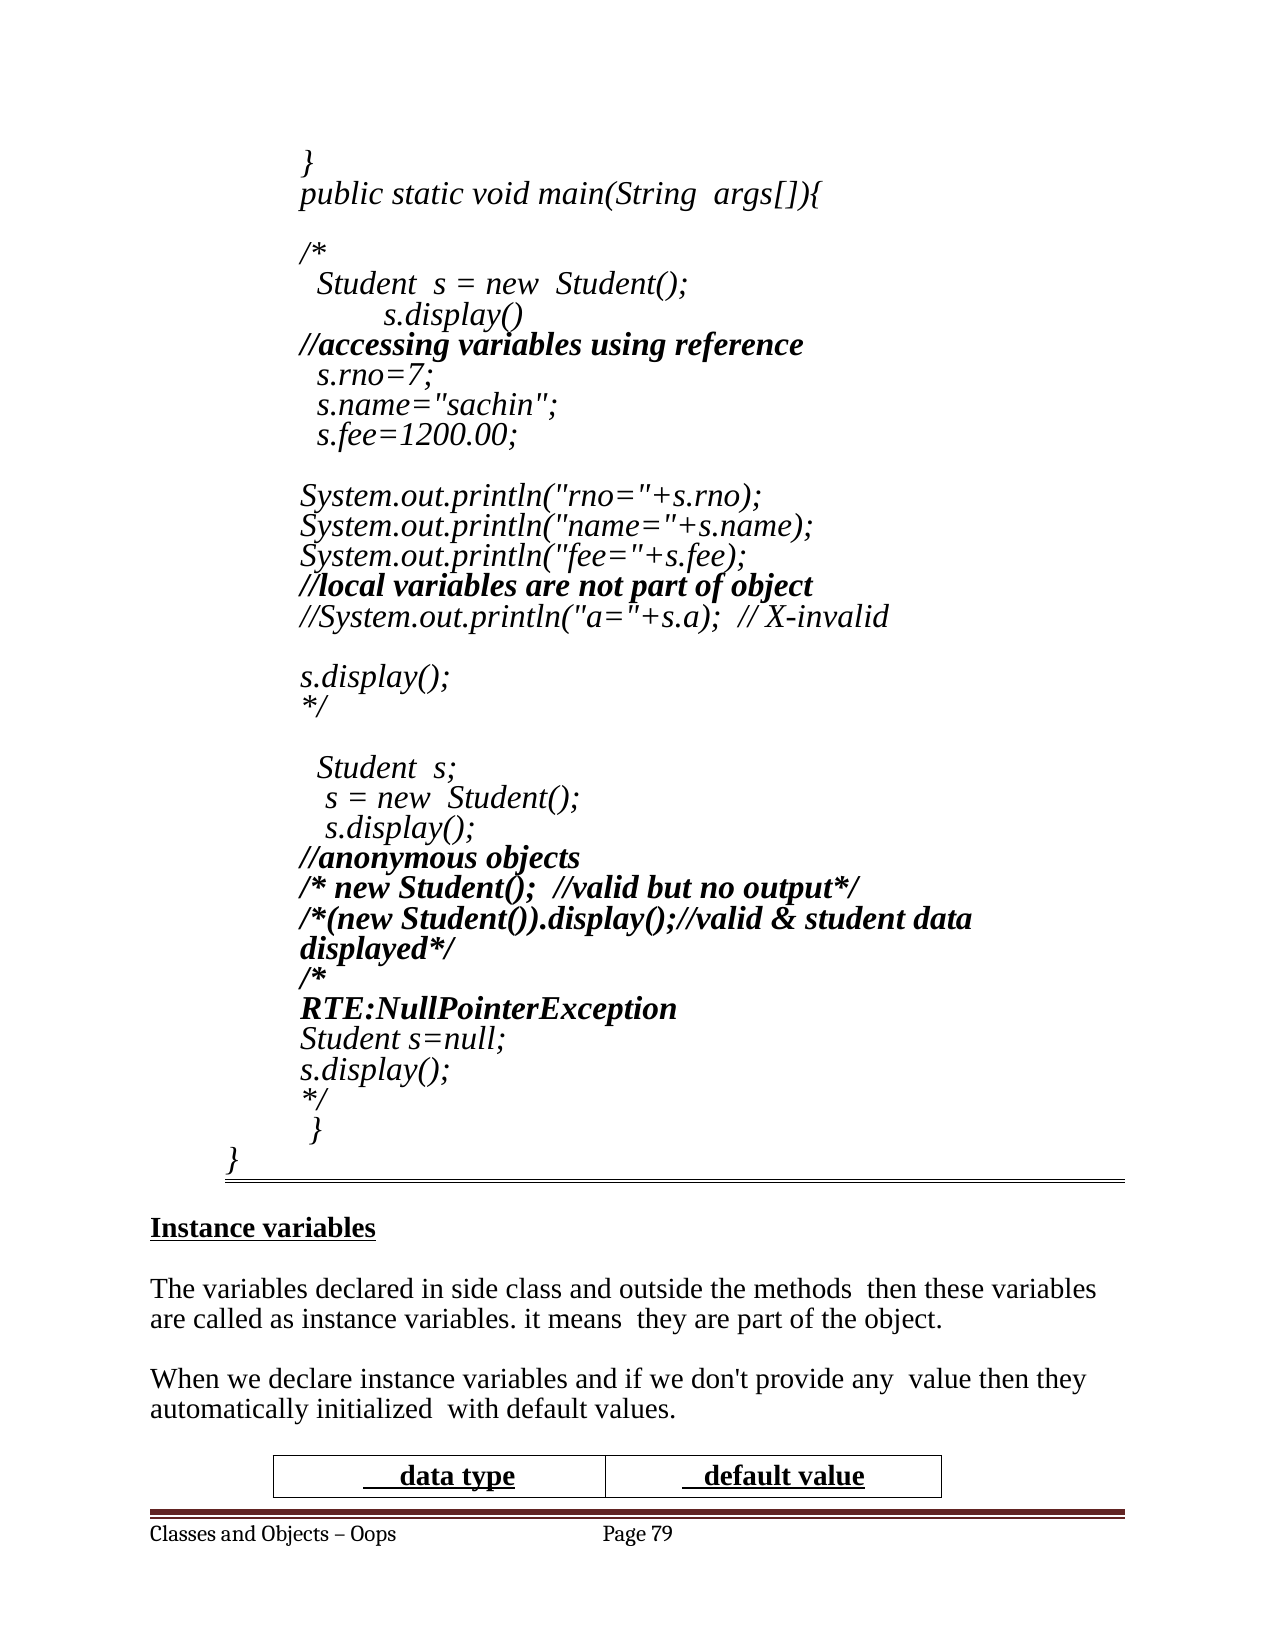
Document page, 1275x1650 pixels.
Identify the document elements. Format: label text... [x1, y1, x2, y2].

text Student s=null; [300, 1026, 1125, 1056]
text /* [300, 965, 1125, 995]
text RTE:NullPointerException [300, 996, 1125, 1026]
text s.display(); [300, 663, 1125, 693]
text //System.out.println("a="+s.a); // X-invalid [300, 603, 1125, 633]
text System.out.println("fee="+s.fee); [300, 543, 574, 573]
text } [225, 1147, 1125, 1179]
text Instance variables [150, 1214, 1125, 1244]
text System.out.println("fee="+s.fee); [689, 543, 1125, 573]
text public static void main(String args[]){ [300, 180, 1125, 210]
text System.out.println("fee="+s.fee); [570, 543, 693, 573]
text s.display() [300, 301, 1125, 331]
text s.display(); [300, 1056, 1125, 1086]
text s.rno=7; [300, 361, 1125, 391]
text s.fee=1200.00; [300, 422, 345, 452]
text */ [300, 694, 1125, 724]
text } [225, 150, 1125, 180]
text //accessing variables using reference [300, 331, 1125, 361]
text s.fee=1200.00; [341, 422, 1125, 452]
text The variables declared in side class and outside the methods then these variables are called as instance variables. it means they are part of the object. [150, 1274, 1125, 1334]
text System.out.println("name="+s.name); [300, 512, 1125, 542]
text Student s; [300, 754, 1125, 784]
text Student s = new Student(); [300, 271, 1125, 301]
text System.out.println("rno="+s.rno); [300, 482, 1125, 512]
text //anonymous objects [300, 845, 1125, 875]
text } [300, 1116, 1125, 1146]
table_header data type [274, 1456, 605, 1497]
text s.name="sachin"; [300, 392, 1125, 422]
text */ [300, 1086, 1125, 1116]
text /*(new Student()).display();//valid & student data displayed*/ [300, 905, 1125, 965]
text /* new Student(); //valid but no output*/ [300, 875, 515, 905]
text /* new Student(); //valid but no output*/ [513, 875, 1125, 905]
text When we declare instance variables and if we don't provide any value then they automatically initialized with default values. [150, 1365, 1125, 1425]
text //local variables are not part of object [716, 573, 1125, 603]
text /* [300, 241, 1125, 271]
text //local variables are not part of object [300, 573, 718, 603]
table_header default value [606, 1456, 941, 1497]
text s = new Student(); [300, 784, 1125, 814]
text s.display(); [300, 814, 1125, 844]
